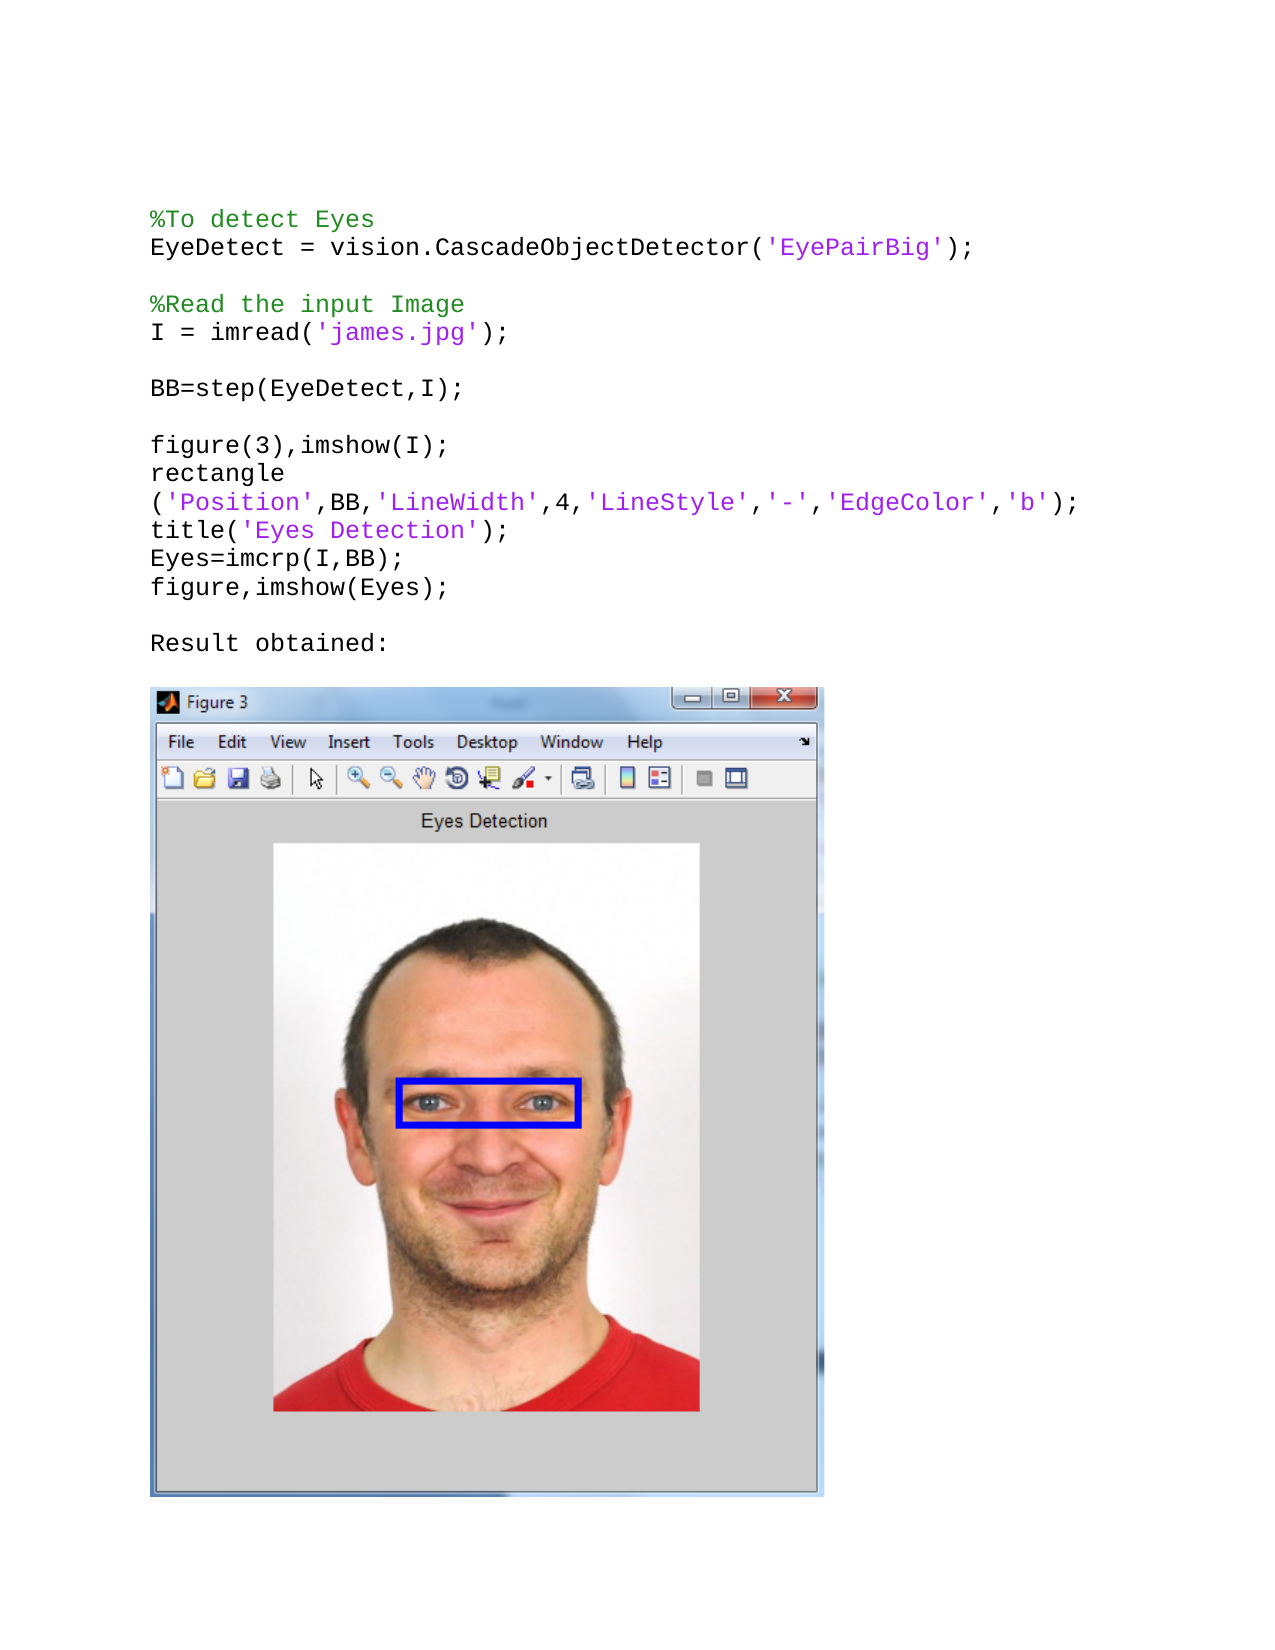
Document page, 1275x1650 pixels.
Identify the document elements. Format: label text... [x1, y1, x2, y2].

text figure,imshow(Eyes); [150, 574, 1125, 602]
text BB=step(EyeDetect,I); [150, 376, 1125, 404]
text EyeDetect = vision.CascadeObjectDetector('EyePairBig'); [150, 235, 1125, 263]
text Eyes=imcrp(I,BB); [150, 546, 1125, 574]
text I = imread('james.jpg'); [150, 320, 1125, 348]
text figure(3),imshow(I); [150, 432, 1125, 461]
text rectangle('Position',BB,'LineWidth',4,'LineStyle','-','EdgeColor','b'); [150, 461, 1125, 517]
picture [150, 687, 825, 1497]
text %Read the input Image [150, 291, 1125, 320]
text Result obtained: [150, 631, 1125, 659]
text title('Eyes Detection'); [150, 517, 1125, 546]
text %To detect Eyes [150, 207, 1125, 235]
